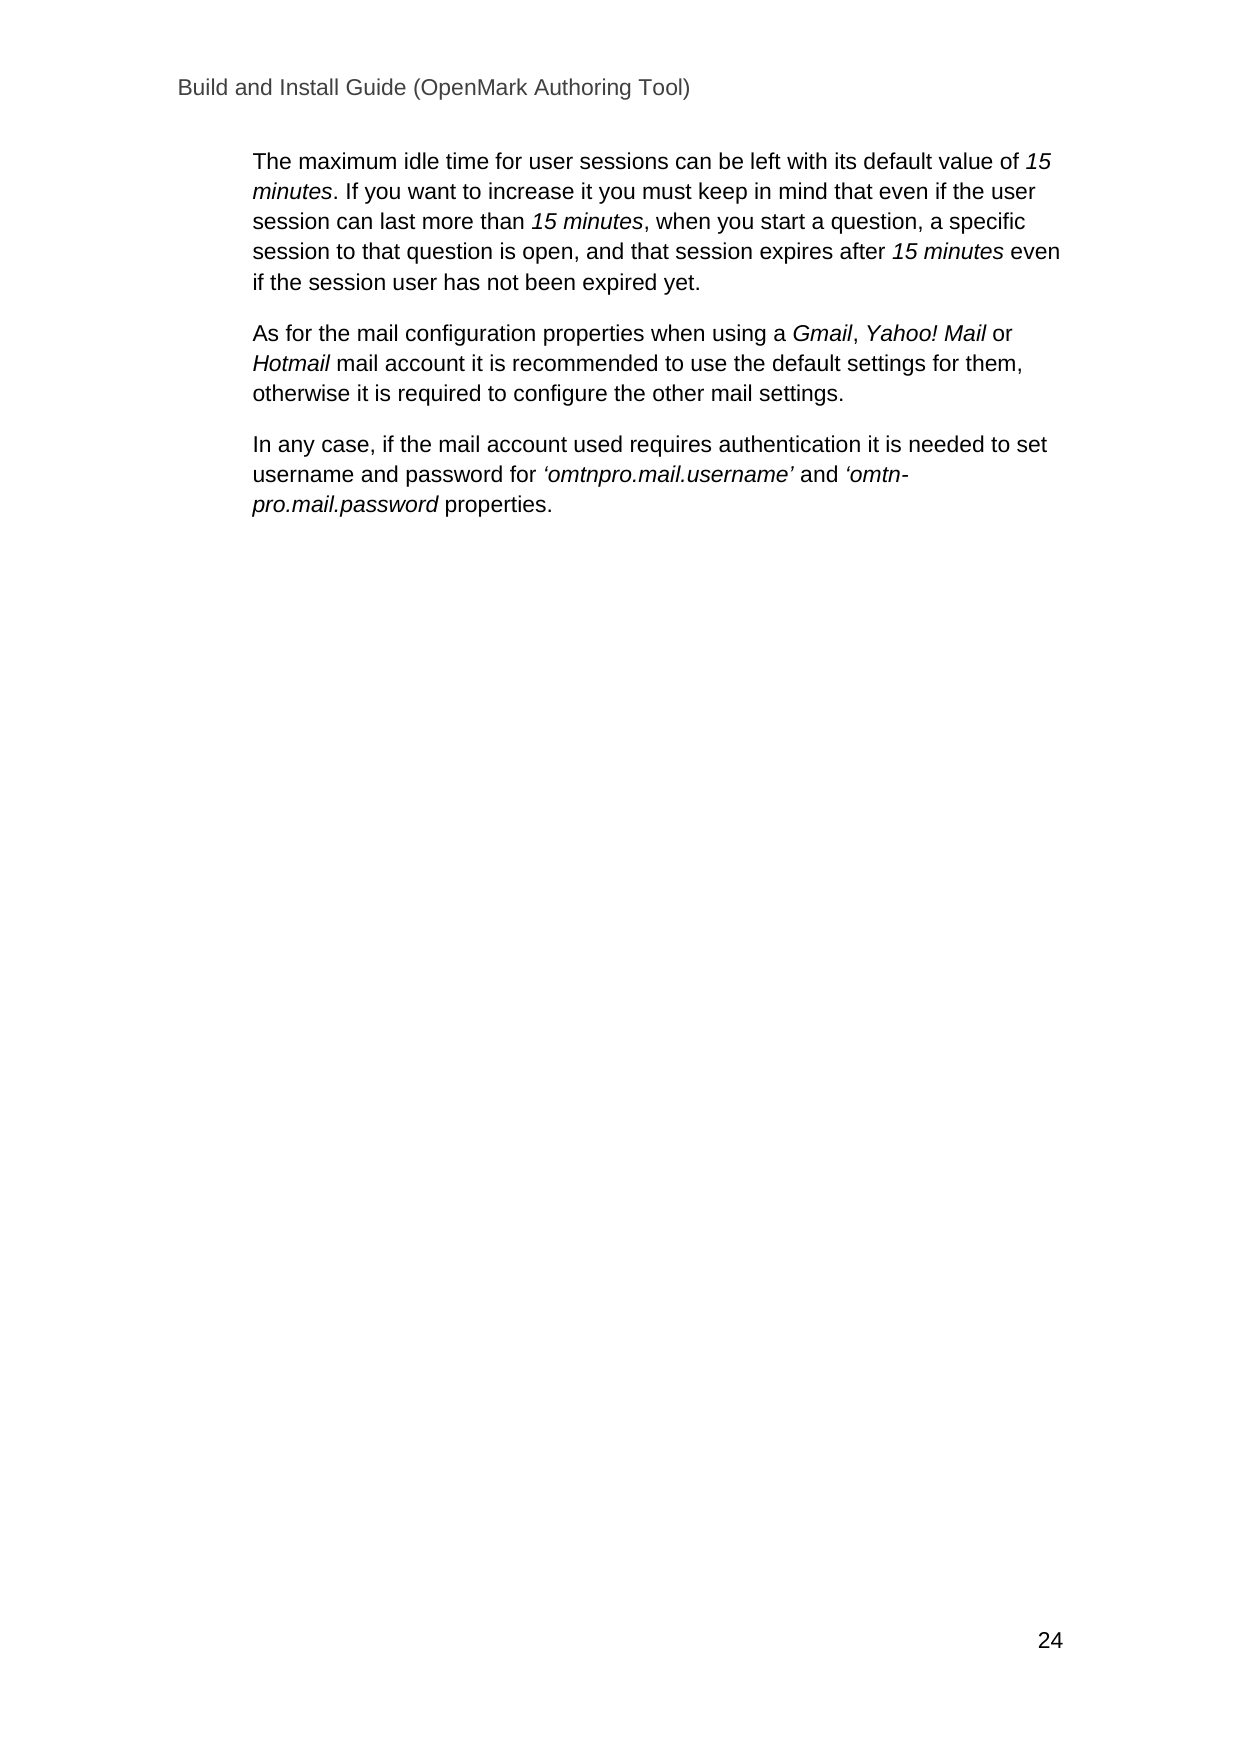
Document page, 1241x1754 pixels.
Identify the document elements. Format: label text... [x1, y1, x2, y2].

list In any case, if the mail account used requires authentication it is needed to set username and password for ‘om­tn­pro.mail.username’ and ‘om­tn­pro.mail.password properties. [252, 431, 1063, 518]
list As for the mail configuration properties when using a Gmail, Yahoo! Mail or Hotmail mail account it is recommended to use the default settings for them, otherwise it is required to configure the other mail settings. [252, 319, 1063, 406]
list The maximum idle time for user sessions can be left with its default value of 15 minutes. If you want to increase it you must keep in mind that even if the user session can last more than 15 minutes, when you start a question, a specific session to that question is open, and that session expires after 15 minutes even if the session user has not been expired yet. [252, 148, 1063, 295]
